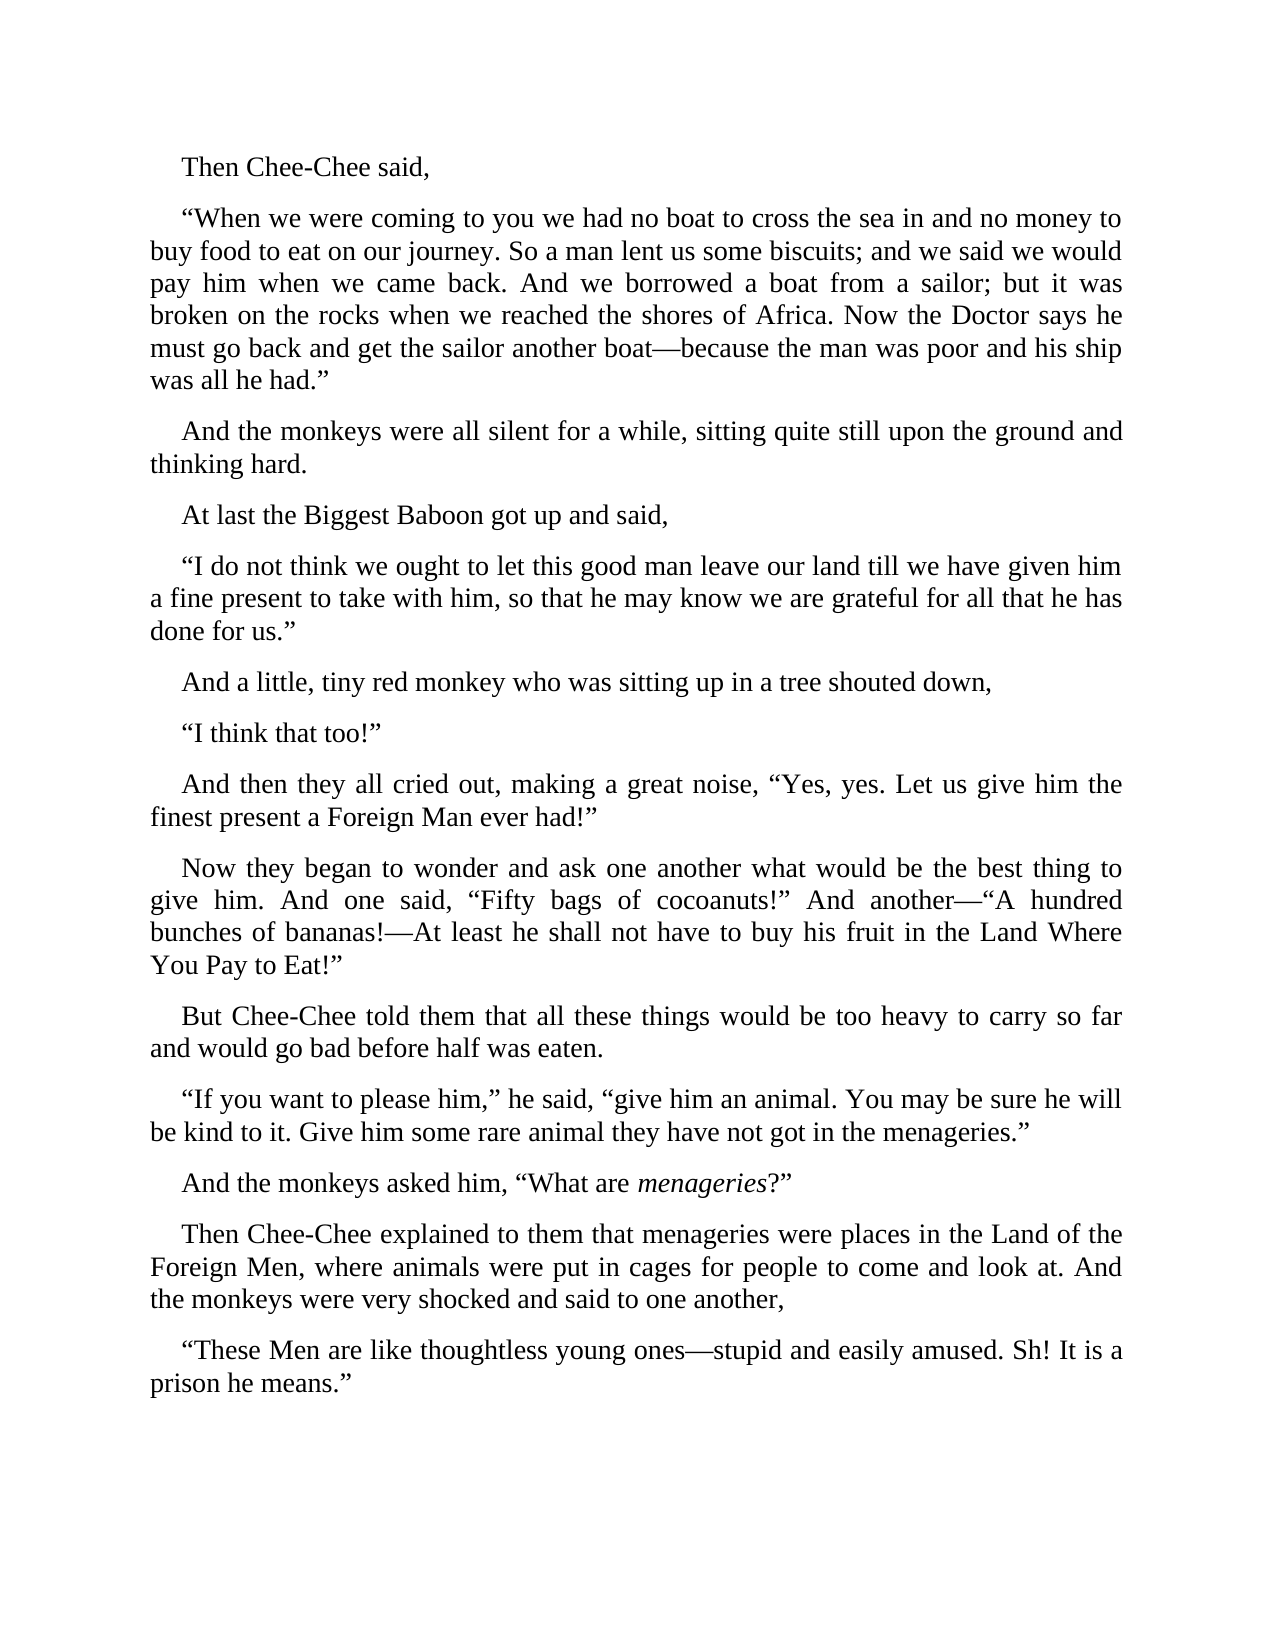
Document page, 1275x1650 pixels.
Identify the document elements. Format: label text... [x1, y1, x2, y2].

text Then Chee-Chee explained to them that menageries were places in the Land of the Foreign Men, where animals were put in cages for people to come and look at. And the monkeys were very shocked and said to one another, [150, 1217, 1125, 1314]
text Now they began to wonder and ask one another what would be the best thing to give him. And one said, “Fifty bags of cocoanuts!” And another—“A hundred bunches of bananas!—At least he shall not have to buy his fruit in the Land Where You Pay to Eat!” [150, 851, 1125, 980]
text And then they all cried out, making a great noise, “Yes, yes. Let us give him the finest present a Foreign Man ever had!” [150, 767, 1125, 832]
text “If you want to please him,” he said, “give him an animal. You may be sure he will be kind to it. Give him some rare animal they have not got in the menageries.” [150, 1083, 1125, 1147]
text Then Chee-Chee said, [150, 150, 1125, 182]
text But Chee-Chee told them that all these things would be too heavy to carry so far and would go bad before half was eaten. [150, 999, 1125, 1064]
text At last the Biggest Baboon got up and said, [150, 498, 1125, 530]
text And a little, tiny red monkey who was sitting up in a tree shouted down, [150, 665, 1125, 697]
text “These Men are like thoughtless young ones—stupid and easily amused. Sh! It is a prison he means.” [150, 1333, 1125, 1398]
text “I think that too!” [150, 716, 1125, 748]
text And the monkeys were all silent for a while, sitting quite still upon the ground and thinking hard. [150, 414, 1125, 479]
text “I do not think we ought to let this good man leave our land till we have given him a fine present to take with him, so that he may know we are grateful for all that he has done for us.” [150, 549, 1125, 646]
text And the monkeys asked him, “What are menageries?” [150, 1166, 1125, 1198]
text “When we were coming to you we had no boat to cross the sea in and no money to buy food to eat on our journey. So a man lent us some biscuits; and we said we would pay him when we came back. And we borrowed a boat from a sailor; but it was broken on the rocks when we reached the shores of Africa. Now the Doctor says he must go back and get the sailor another boat—because the man was poor and his ship was all he had.” [150, 201, 1125, 396]
